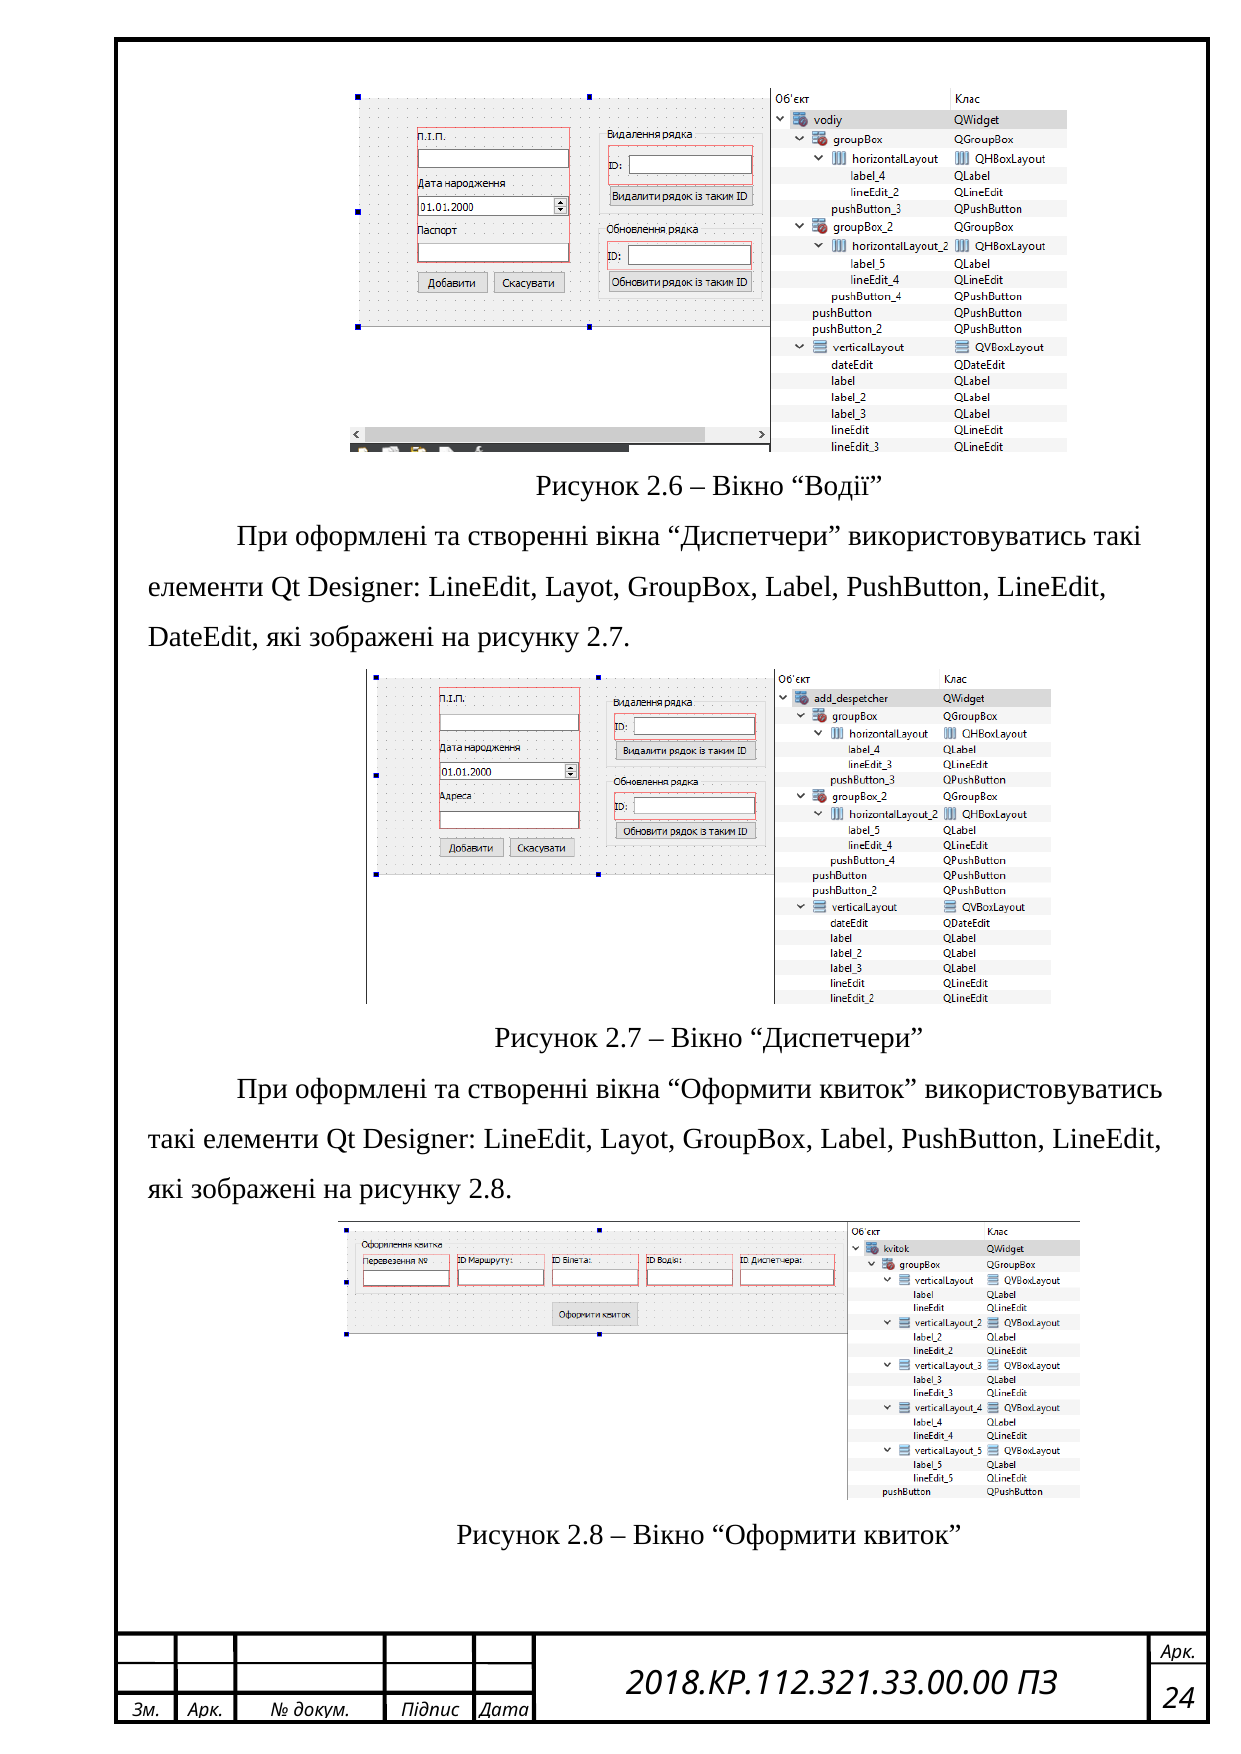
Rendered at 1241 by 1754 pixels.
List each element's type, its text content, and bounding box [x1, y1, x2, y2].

text При оформлені та створенні вікна “Оформити квиток” використовуватись такі елементи Qt Designer: LineEdit, Layot, GroupBox, Label, PushButton, LineEdit, які зображені на рисунку 2.8. [148, 1071, 1181, 1205]
picture [366, 669, 1051, 1004]
text Рисунок 2.7 – Вікно “Диспетчери” [148, 1021, 1181, 1054]
text При оформлені та створенні вікна “Диспетчери” використовуватись такі елементи Qt Designer: LineEdit, Layot, GroupBox, Label, PushButton, LineEdit, DateEdit, які зображені на рисунку 2.7. [148, 518, 1181, 652]
text Рисунок 2.6 – Вікно “Водії” [148, 468, 1181, 502]
text Рисунок 2.8 – Вікно “Оформити квиток” [148, 1517, 1181, 1550]
picture [338, 1221, 1080, 1500]
picture [350, 88, 1067, 452]
